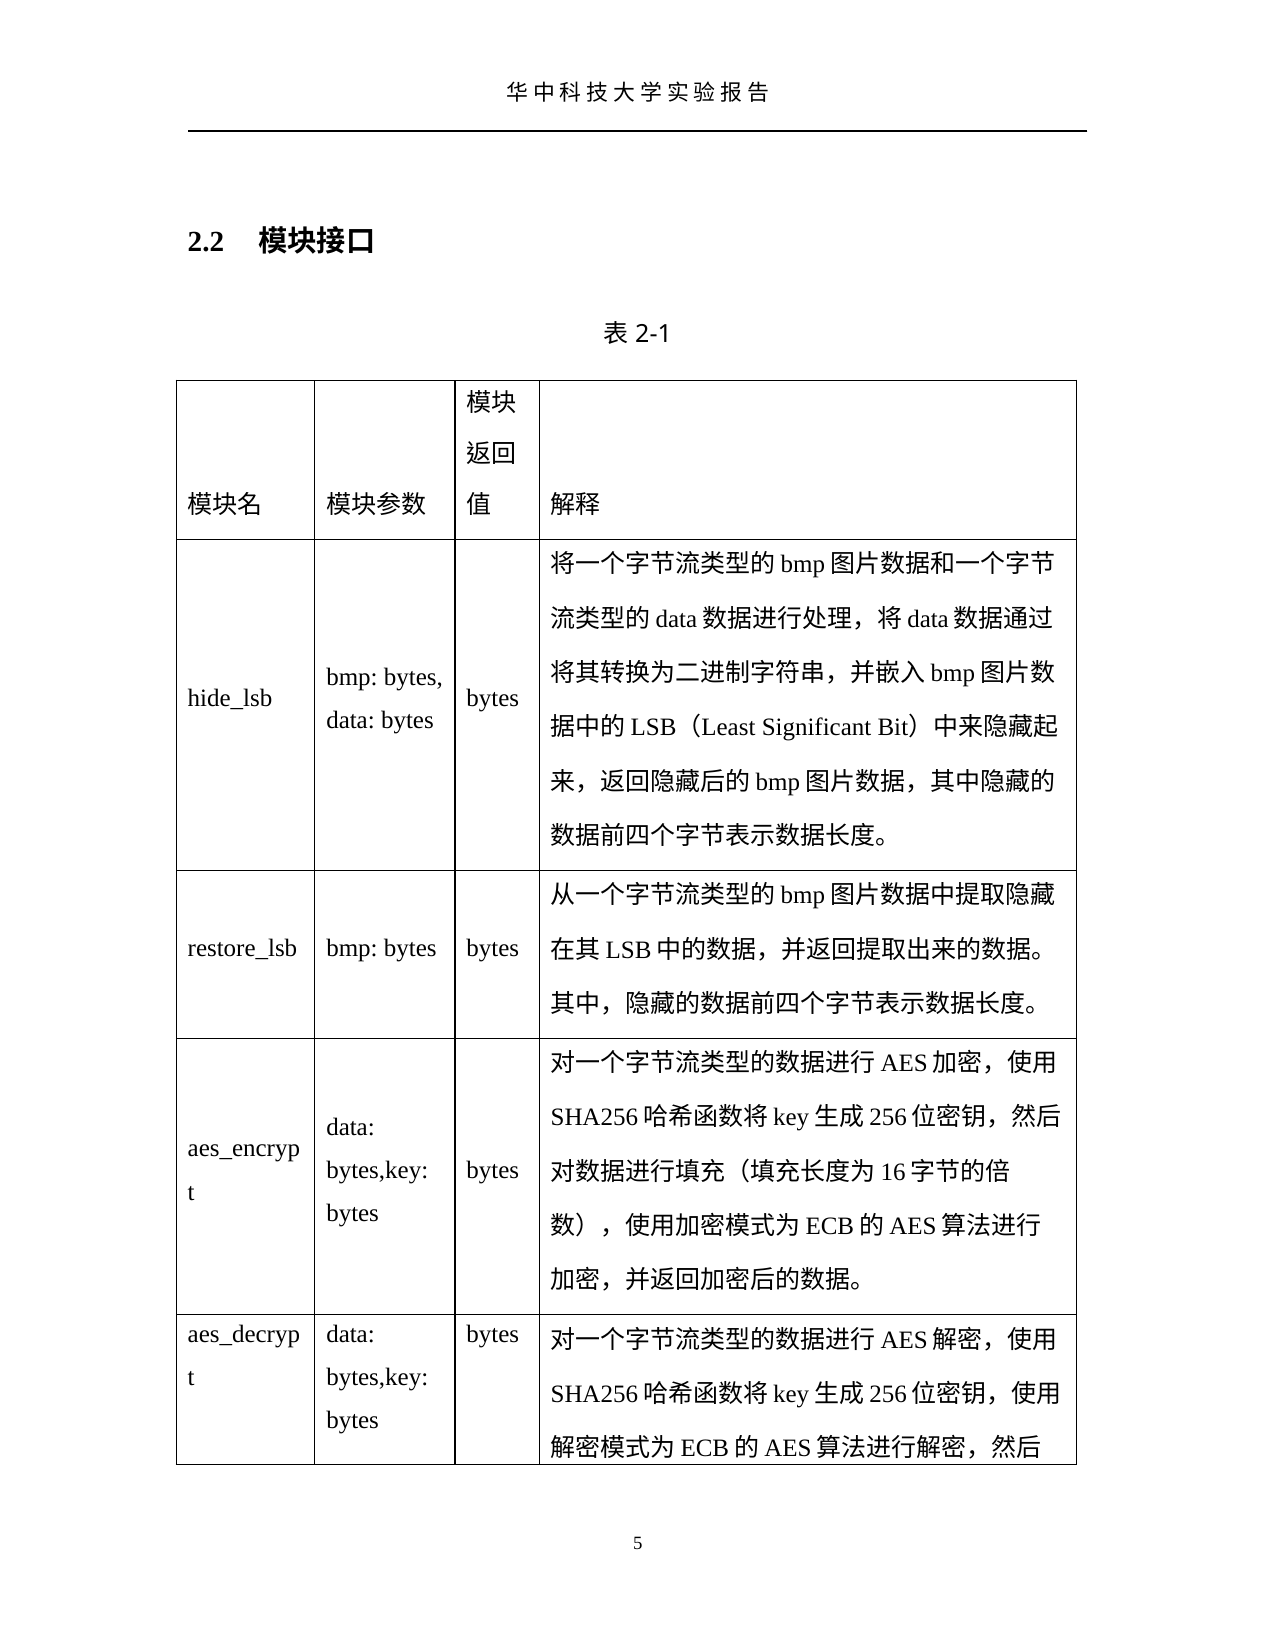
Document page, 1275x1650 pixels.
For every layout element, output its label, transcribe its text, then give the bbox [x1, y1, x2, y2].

subtitle 模块接口 [187, 220, 1087, 260]
text 表 2-1 [187, 316, 1087, 350]
table_cell aes_encrypt [177, 1039, 314, 1314]
table_cell bmp: bytes, data: bytes [315, 540, 454, 870]
table_cell data: bytes,key: bytes [315, 1315, 454, 1464]
table_cell aes_decrypt [177, 1315, 314, 1464]
table_cell hide_lsb [177, 540, 314, 870]
table_header 模块返回值 [456, 381, 539, 538]
table_header 模块名 [177, 381, 314, 538]
table_cell restore_lsb [177, 871, 314, 1038]
table_cell 从一个字节流类型的bmp图片数据中提取隐藏在其LSB中的数据，并返回提取出来的数据。其中，隐藏的数据前四个字节表示数据长度。 [540, 871, 1076, 1038]
table_header 模块参数 [315, 381, 454, 538]
table_header 解释 [540, 381, 1076, 538]
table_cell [540, 1315, 1076, 1464]
table_cell bytes [456, 1315, 539, 1464]
table_cell bytes [456, 1039, 539, 1314]
table_cell bytes [456, 871, 539, 1038]
table_cell bytes [456, 540, 539, 870]
table_cell 将一个字节流类型的bmp图片数据和一个字节流类型的data数据进行处理，将data数据通过将其转换为二进制字符串，并嵌入bmp图片数据中的LSB（Least Significant Bit）中来隐藏起来，返回隐藏后的bmp图片数据，其中隐藏的数据前四个字节表示数据长度。 [540, 540, 1076, 870]
table_cell data: bytes,key: bytes [315, 1039, 454, 1314]
table_cell bmp: bytes [315, 871, 454, 1038]
table_cell 对一个字节流类型的数据进行AES加密，使用SHA256哈希函数将key生成256位密钥，然后对数据进行填充（填充长度为16字节的倍数），使用加密模式为ECB的AES算法进行加密，并返回加密后的数据。 [540, 1039, 1076, 1314]
